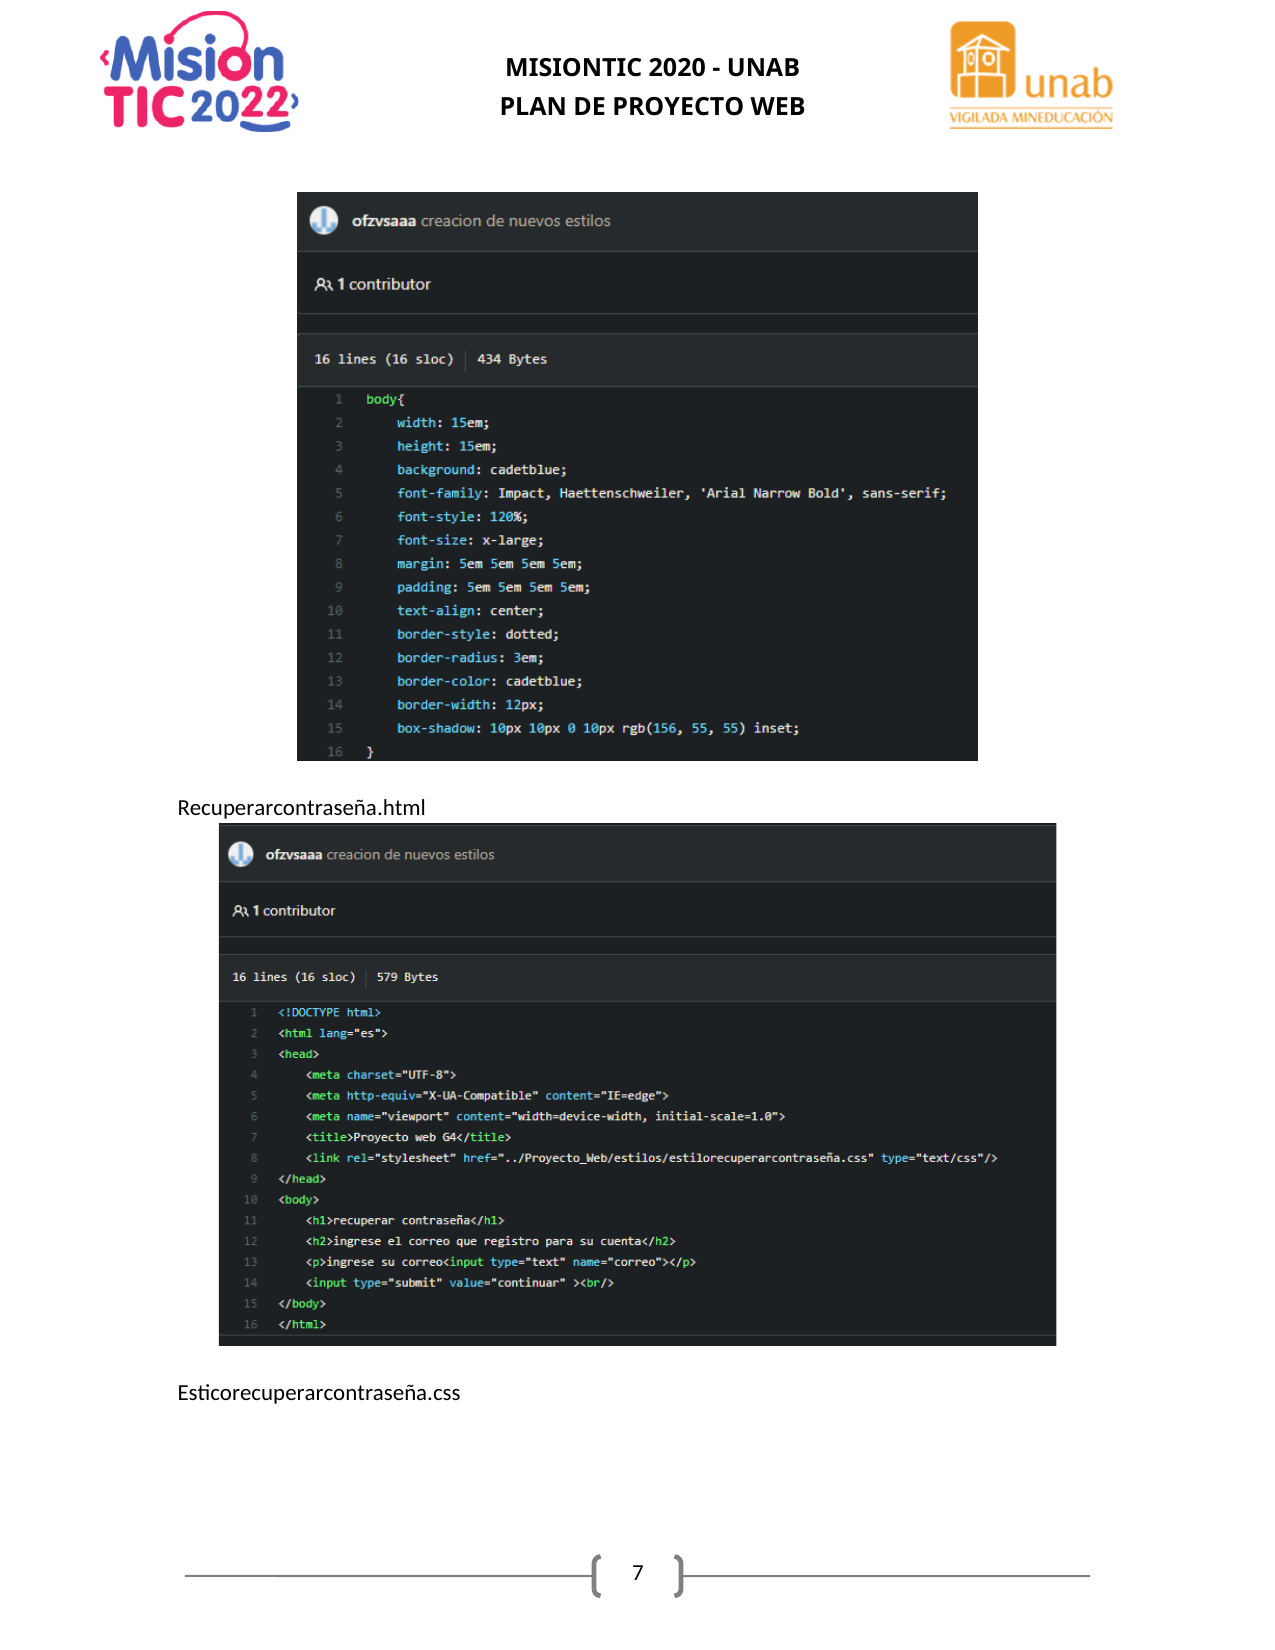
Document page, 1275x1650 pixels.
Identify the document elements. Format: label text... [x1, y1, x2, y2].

picture [218, 823, 1057, 1346]
picture [297, 192, 978, 761]
text Recuperarcontraseña.html [177, 793, 1098, 821]
picture [859, 20, 1202, 129]
text Esticorecuperarcontraseña.css [177, 1378, 1098, 1406]
picture [100, 11, 299, 132]
